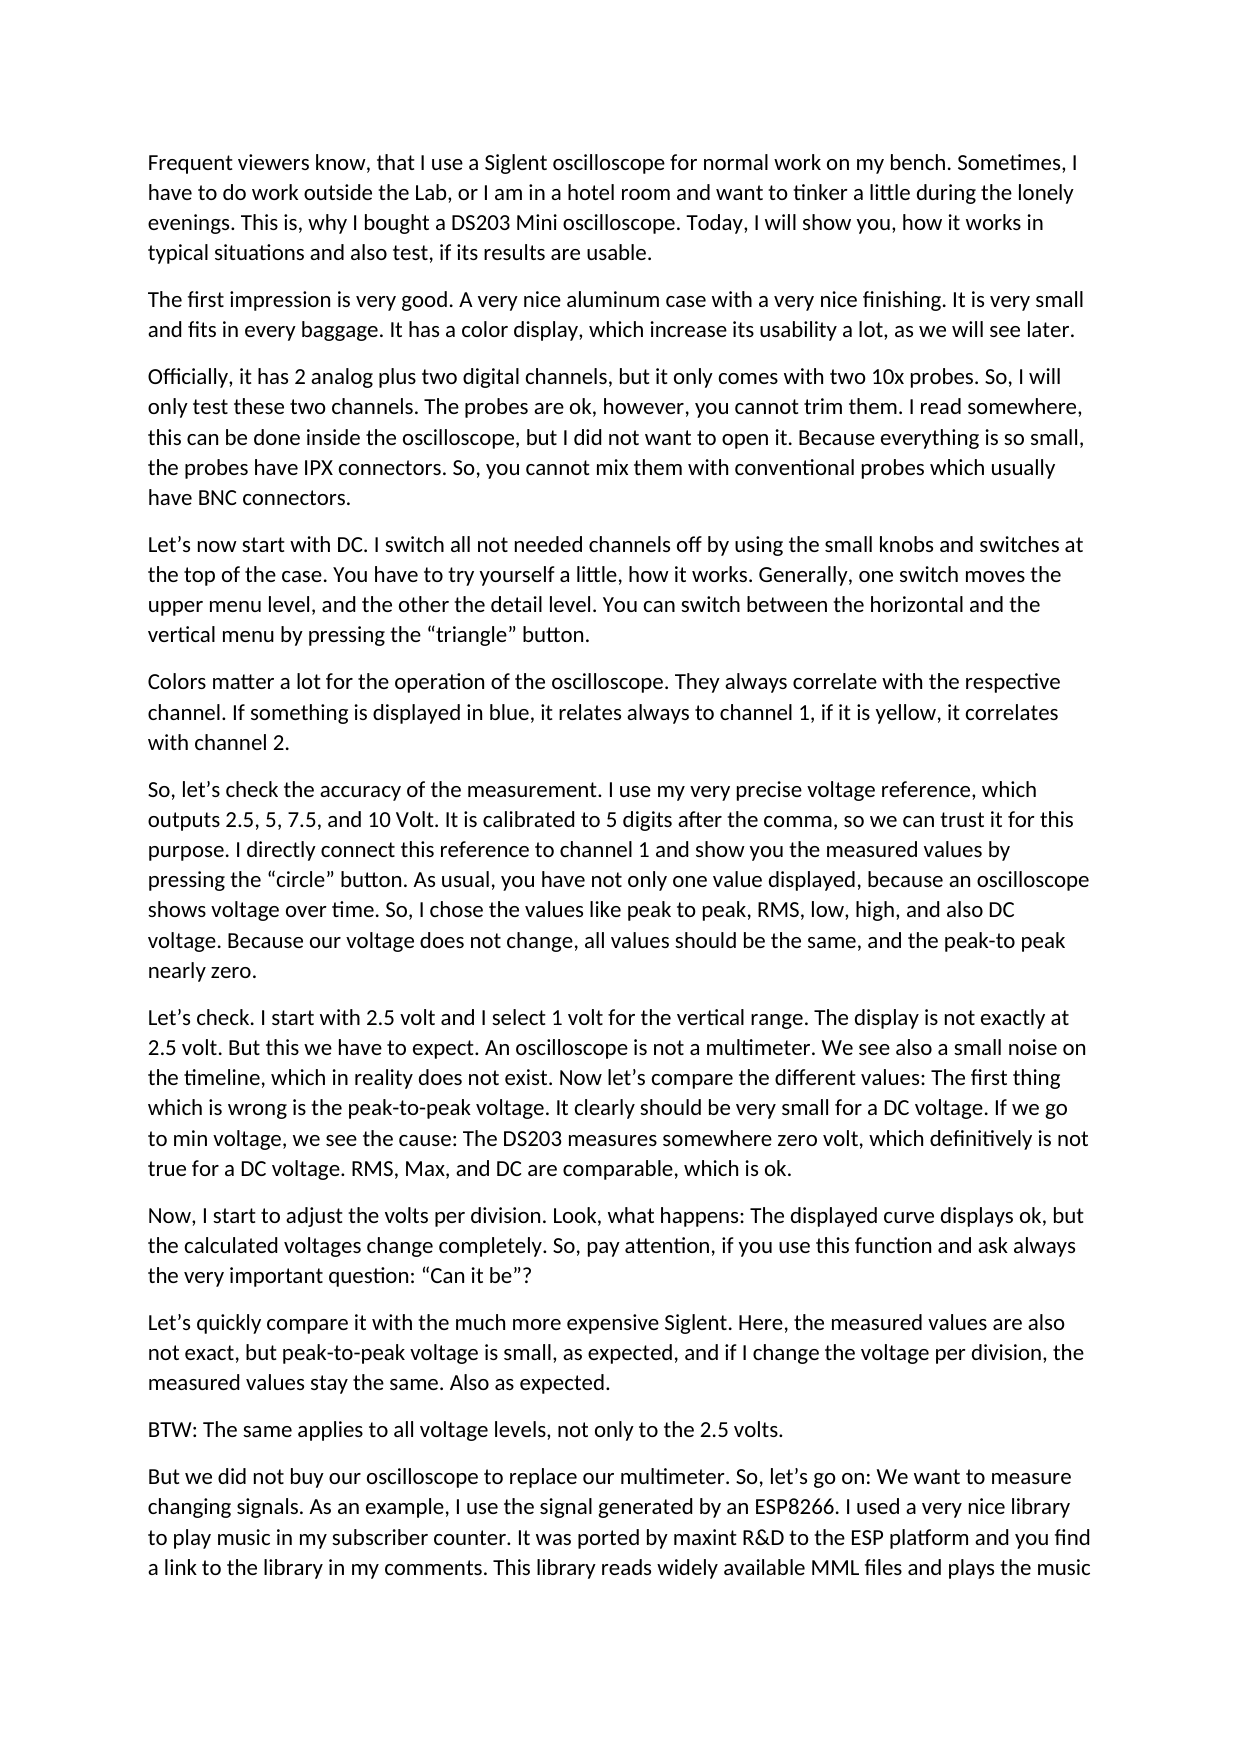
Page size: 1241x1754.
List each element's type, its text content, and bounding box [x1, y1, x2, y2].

text Officially, it has 2 analog plus two digital channels, but it only comes with two 10x probes. So, I will only test these two channels. The probes are ok, however, you cannot trim them. I read somewhere, this can be done inside the oscilloscope, but I did not want to open it. Because everything is so small, the probes have IPX connectors. So, you cannot mix them with conventional probes which usually have BNC connectors. [148, 362, 1093, 511]
text Let’s quickly compare it with the much more expensive Siglent. Here, the measured values are also not exact, but peak-to-peak voltage is small, as expected, and if I change the voltage per division, the measured values stay the same. Also as expected. [148, 1308, 1093, 1396]
text The first impression is very good. A very nice aluminum case with a very nice finishing. It is very small and fits in every baggage. It has a color display, which increase its usability a lot, as we will see later. [148, 285, 1093, 343]
text BTW: The same applies to all voltage levels, not only to the 2.5 volts. [148, 1415, 1093, 1443]
text Let’s now start with DC. I switch all not needed channels off by using the small knobs and switches at the top of the case. You have to try yourself a little, how it works. Generally, one switch moves the upper menu level, and the other the detail level. You can switch between the horizontal and the vertical menu by pressing the “triangle” button. [148, 530, 1093, 648]
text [148, 1462, 1093, 1581]
text Colors matter a lot for the operation of the oscilloscope. They always correlate with the respective channel. If something is displayed in blue, it relates always to channel 1, if it is yellow, it correlates with channel 2. [148, 667, 1093, 756]
text Frequent viewers know, that I use a Siglent oscilloscope for normal work on my bench. Sometimes, I have to do work outside the Lab, or I am in a hotel room and want to tinker a little during the lonely evenings. This is, why I bought a DS203 Mini oscilloscope. Today, I will show you, how it works in typical situations and also test, if its results are usable. [148, 148, 1093, 266]
text So, let’s check the accuracy of the measurement. I use my very precise voltage reference, which outputs 2.5, 5, 7.5, and 10 Volt. It is calibrated to 5 digits after the comma, so we can trust it for this purpose. I directly connect this reference to channel 1 and show you the measured values by pressing the “circle” button. As usual, you have not only one value displayed, because an oscilloscope shows voltage over time. So, I chose the values like peak to peak, RMS, low, high, and also DC voltage. Because our voltage does not change, all values should be the same, and the peak-to peak nearly zero. [148, 775, 1093, 984]
text Let’s check. I start with 2.5 volt and I select 1 volt for the vertical range. The display is not exactly at 2.5 volt. But this we have to expect. An oscilloscope is not a multimeter. We see also a small noise on the timeline, which in reality does not exist. Now let’s compare the different values: The first thing which is wrong is the peak-to-peak voltage. It clearly should be very small for a DC voltage. If we go to min voltage, we see the cause: The DS203 measures somewhere zero volt, which definitively is not true for a DC voltage. RMS, Max, and DC are comparable, which is ok. [148, 1003, 1093, 1182]
text Now, I start to adjust the volts per division. Look, what happens: The displayed curve displays ok, but the calculated voltages change completely. So, pay attention, if you use this function and ask always the very important question: “Can it be”? [148, 1201, 1093, 1289]
